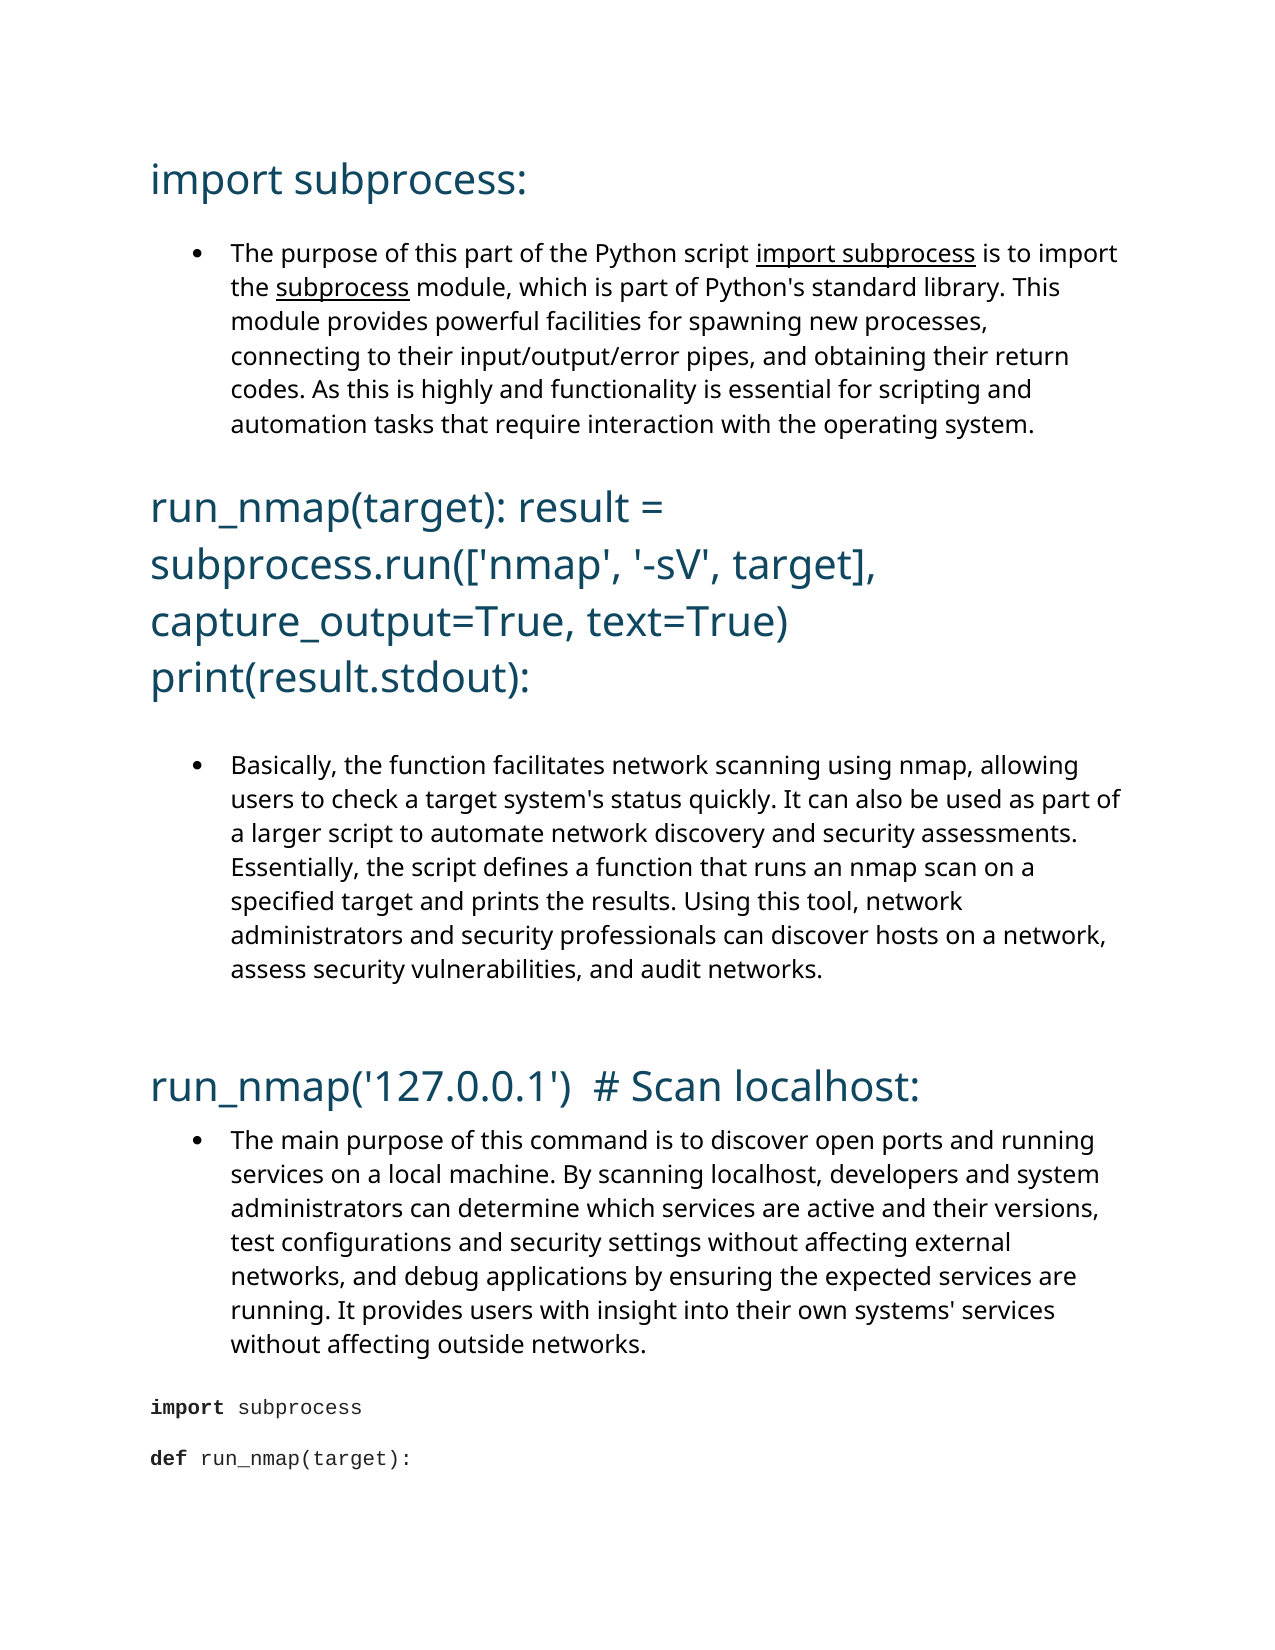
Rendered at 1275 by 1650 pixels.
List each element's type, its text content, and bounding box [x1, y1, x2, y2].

list The purpose of this part of the Python script import subprocess is to import the subprocess module, which is part of Python's standard library. This module provides powerful facilities for spawning new processes, connecting to their input/output/error pipes, and obtaining their return codes. As this is highly and functionality is essential for scripting and automation tasks that require interaction with the operating system. [193, 236, 1125, 440]
text def run_nmap(target): [150, 1446, 1125, 1471]
text import subprocess [150, 1395, 1125, 1420]
subtitle run_nmap('127.0.0.1') # Scan localhost: [150, 1057, 1125, 1114]
list The main purpose of this command is to discover open ports and running services on a local machine. By scanning localhost, developers and system administrators can determine which services are active and their versions, test configurations and security settings without affecting external networks, and debug applications by ensuring the expected services are running. It provides users with insight into their own systems' services without affecting outside networks. [193, 1122, 1125, 1361]
subtitle import subprocess: [150, 150, 1125, 207]
subtitle run_nmap(target): result = subprocess.run(['nmap', '-sV', target], capture_output=True, text=True) print(result.stdout): [150, 478, 1125, 705]
list Basically, the function facilitates network scanning using nmap, allowing users to check a target system's status quickly. It can also be used as part of a larger script to automate network discovery and security assessments. Essentially, the script defines a function that runs an nmap scan on a specified target and prints the results. Using this tool, network administrators and security professionals can discover hosts on a network, assess security vulnerabilities, and audit networks. [193, 747, 1125, 986]
